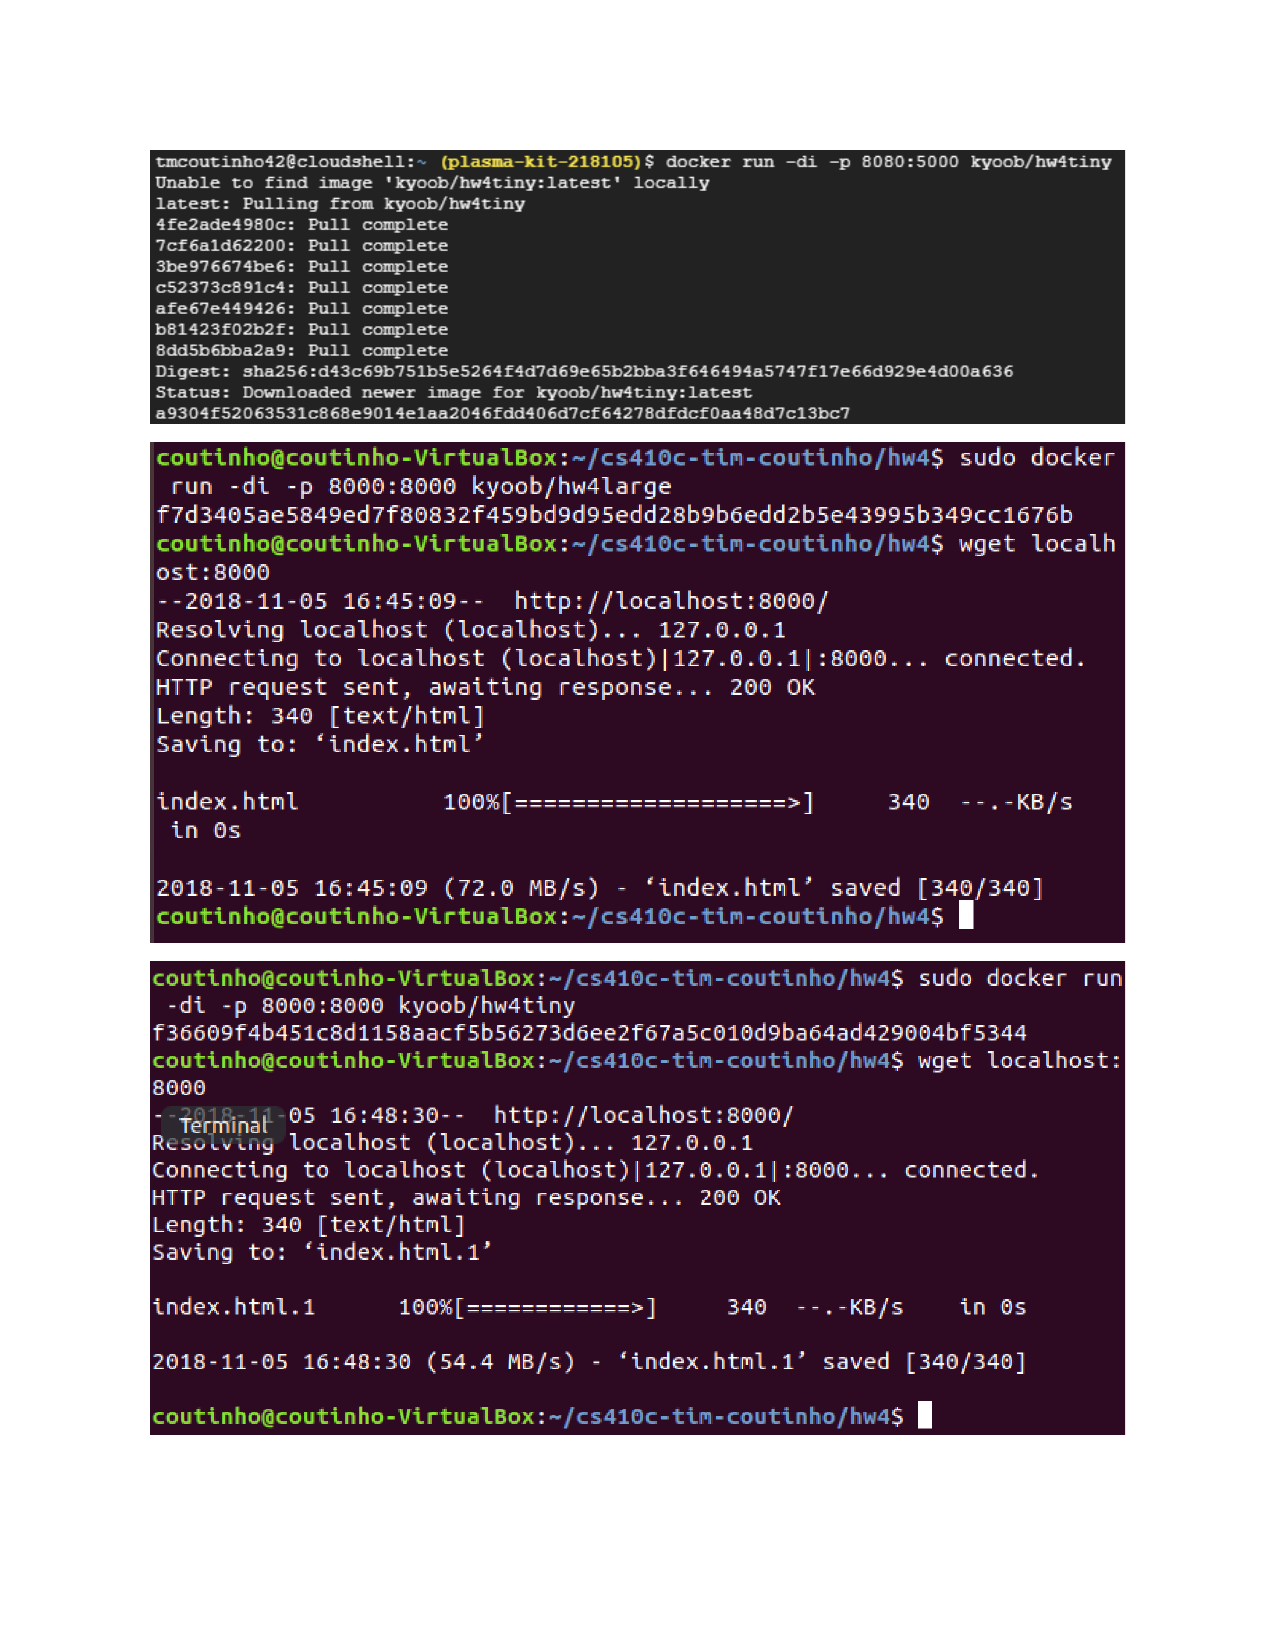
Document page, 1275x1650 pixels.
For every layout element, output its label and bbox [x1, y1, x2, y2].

picture [150, 442, 1125, 943]
picture [150, 150, 1125, 424]
picture [150, 961, 1125, 1435]
